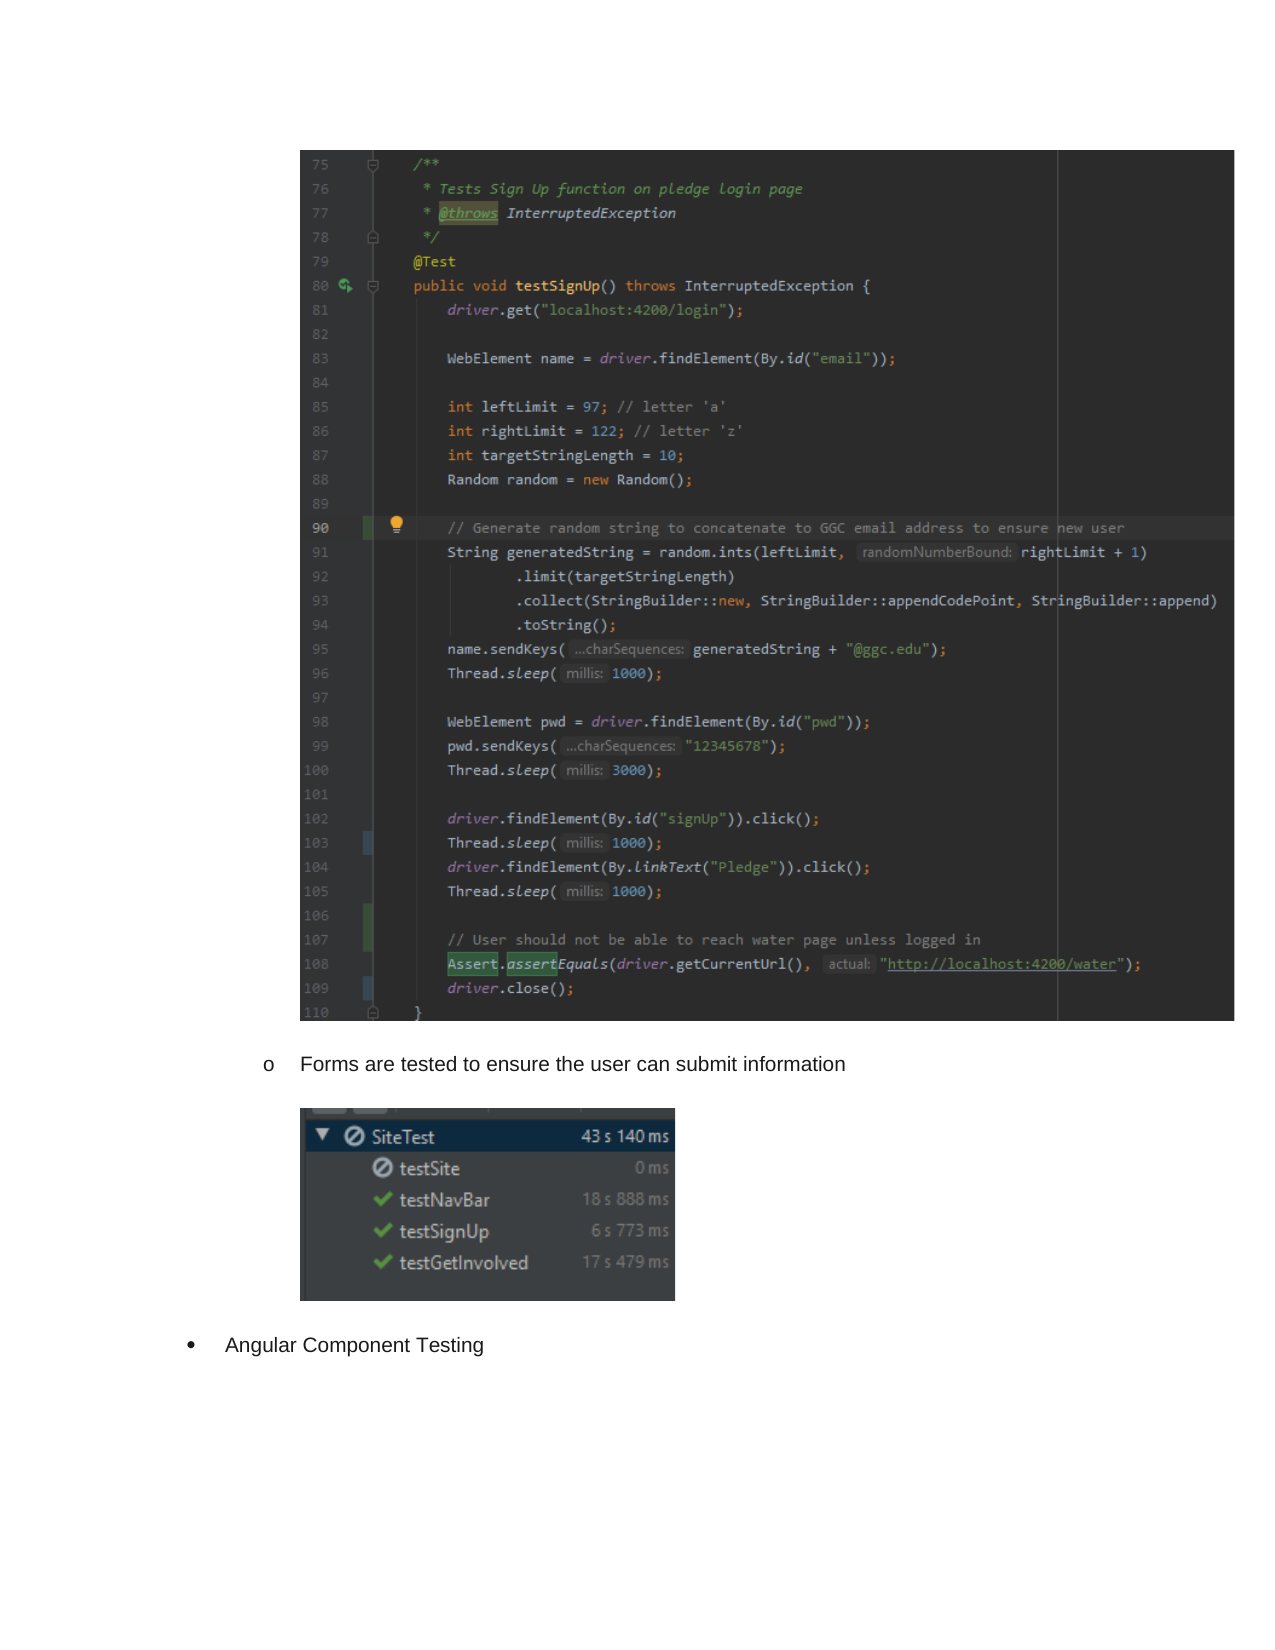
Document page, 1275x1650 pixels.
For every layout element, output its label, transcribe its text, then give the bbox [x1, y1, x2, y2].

list Angular Component Testing [187, 1332, 1125, 1356]
picture [300, 1108, 675, 1301]
list Forms are tested to ensure the user can submit information [262, 1052, 1125, 1077]
picture [300, 150, 1235, 1021]
